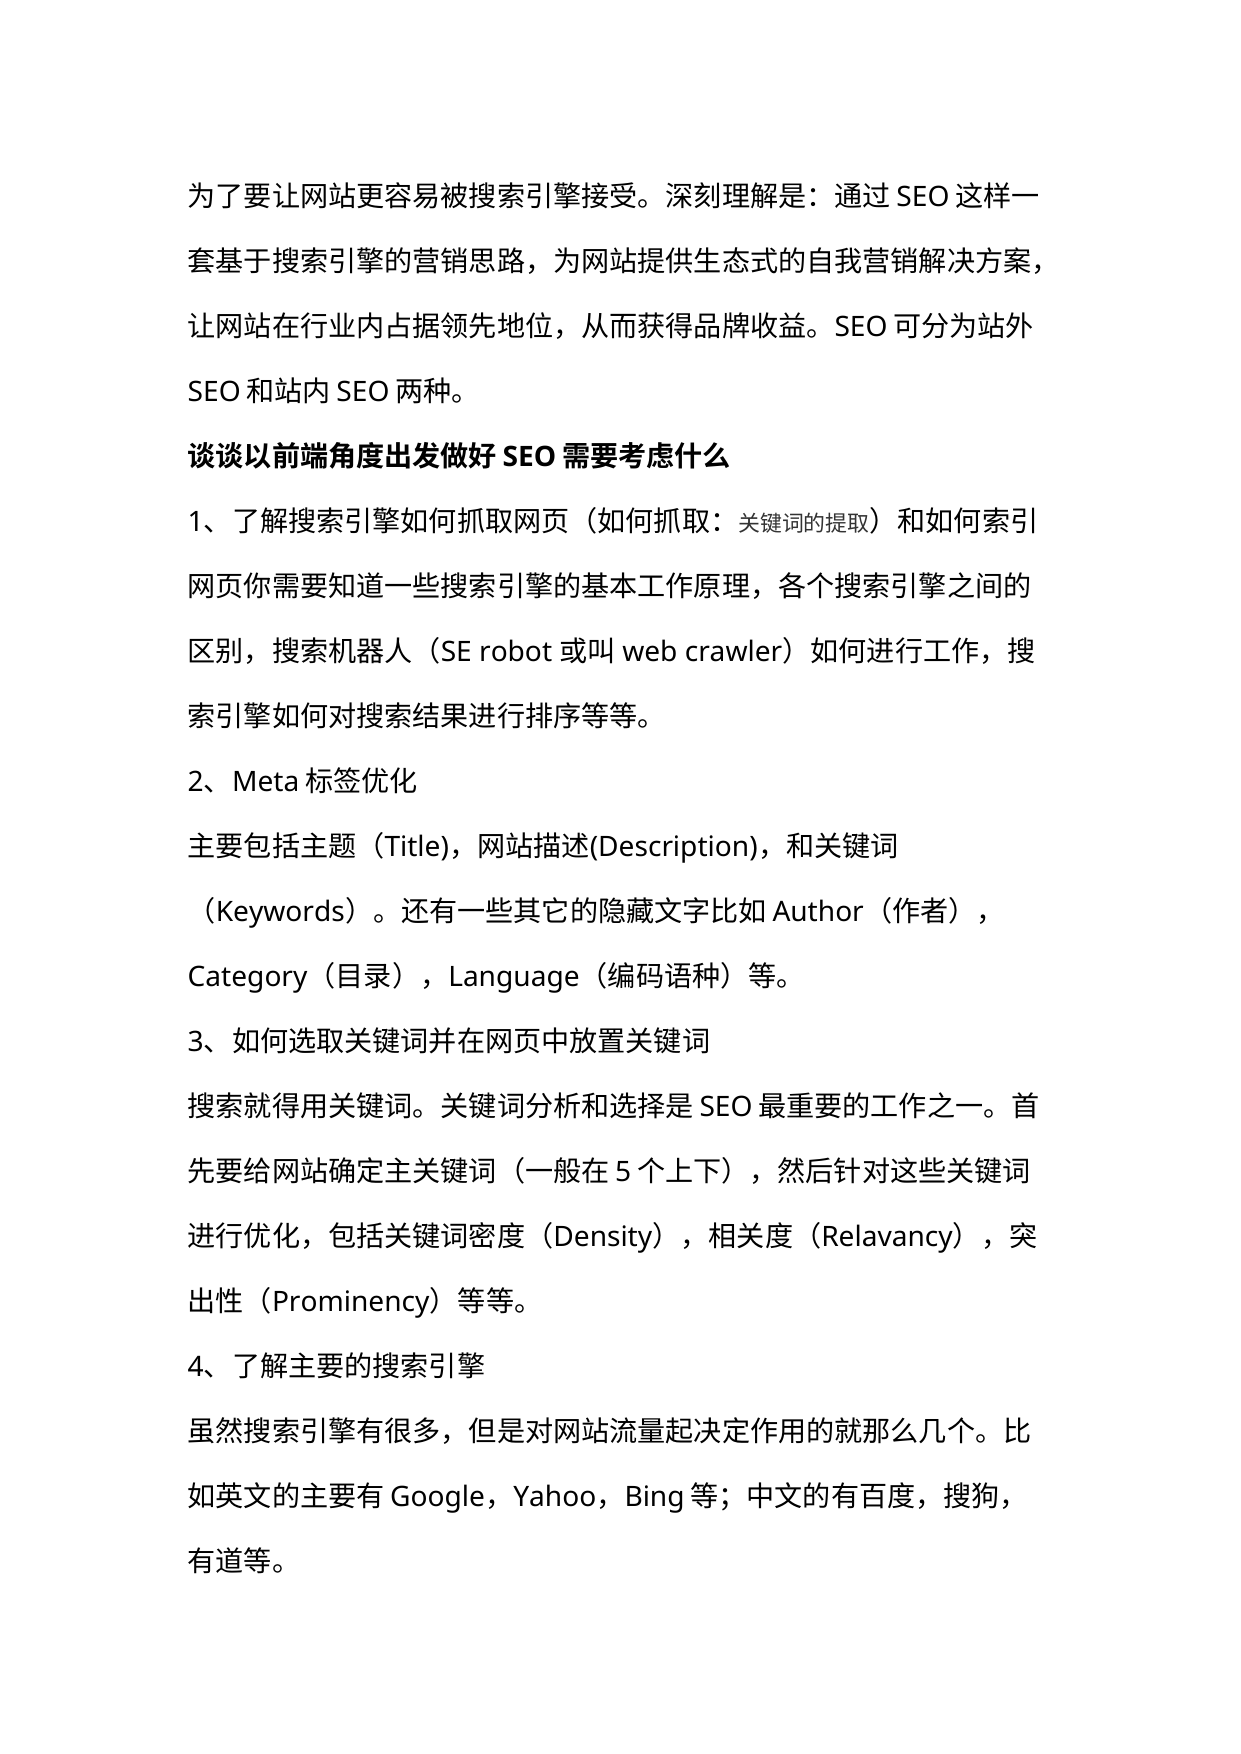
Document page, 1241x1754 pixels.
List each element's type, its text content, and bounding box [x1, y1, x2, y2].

text 4、了解主要的搜索引擎 [187, 1332, 1053, 1397]
text 2、Meta标签优化 [187, 747, 1053, 812]
text 搜索就得用关键词。关键词分析和选择是SEO最重要的工作之一。首先要给网站确定主关键词（一般在5个上下），然后针对这些关键词进行优化，包括关键词密度（Density），相关度（Relavancy），突出性（Prominency）等等。 [187, 1072, 1053, 1332]
text 谈谈以前端角度出发做好SEO需要考虑什么 [187, 422, 1053, 487]
text 主要包括主题（Title)，网站描述(Description)，和关键词（Keywords）。还有一些其它的隐藏文字比如Author（作者），Category（目录），Language（编码语种）等。 [187, 812, 1053, 1007]
text 1、了解搜索引擎如何抓取网页（如何抓取：关键词的提取）和如何索引网页你需要知道一些搜索引擎的基本工作原理，各个搜索引擎之间的区别，搜索机器人（SE robot 或叫 web crawler）如何进行工作，搜索引擎如何对搜索结果进行排序等等。 [187, 487, 1053, 747]
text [187, 162, 1053, 422]
text 虽然搜索引擎有很多，但是对网站流量起决定作用的就那么几个。比如英文的主要有Google，Yahoo，Bing等；中文的有百度，搜狗，有道等。 [187, 1397, 1053, 1592]
text 3、如何选取关键词并在网页中放置关键词 [187, 1007, 1053, 1072]
